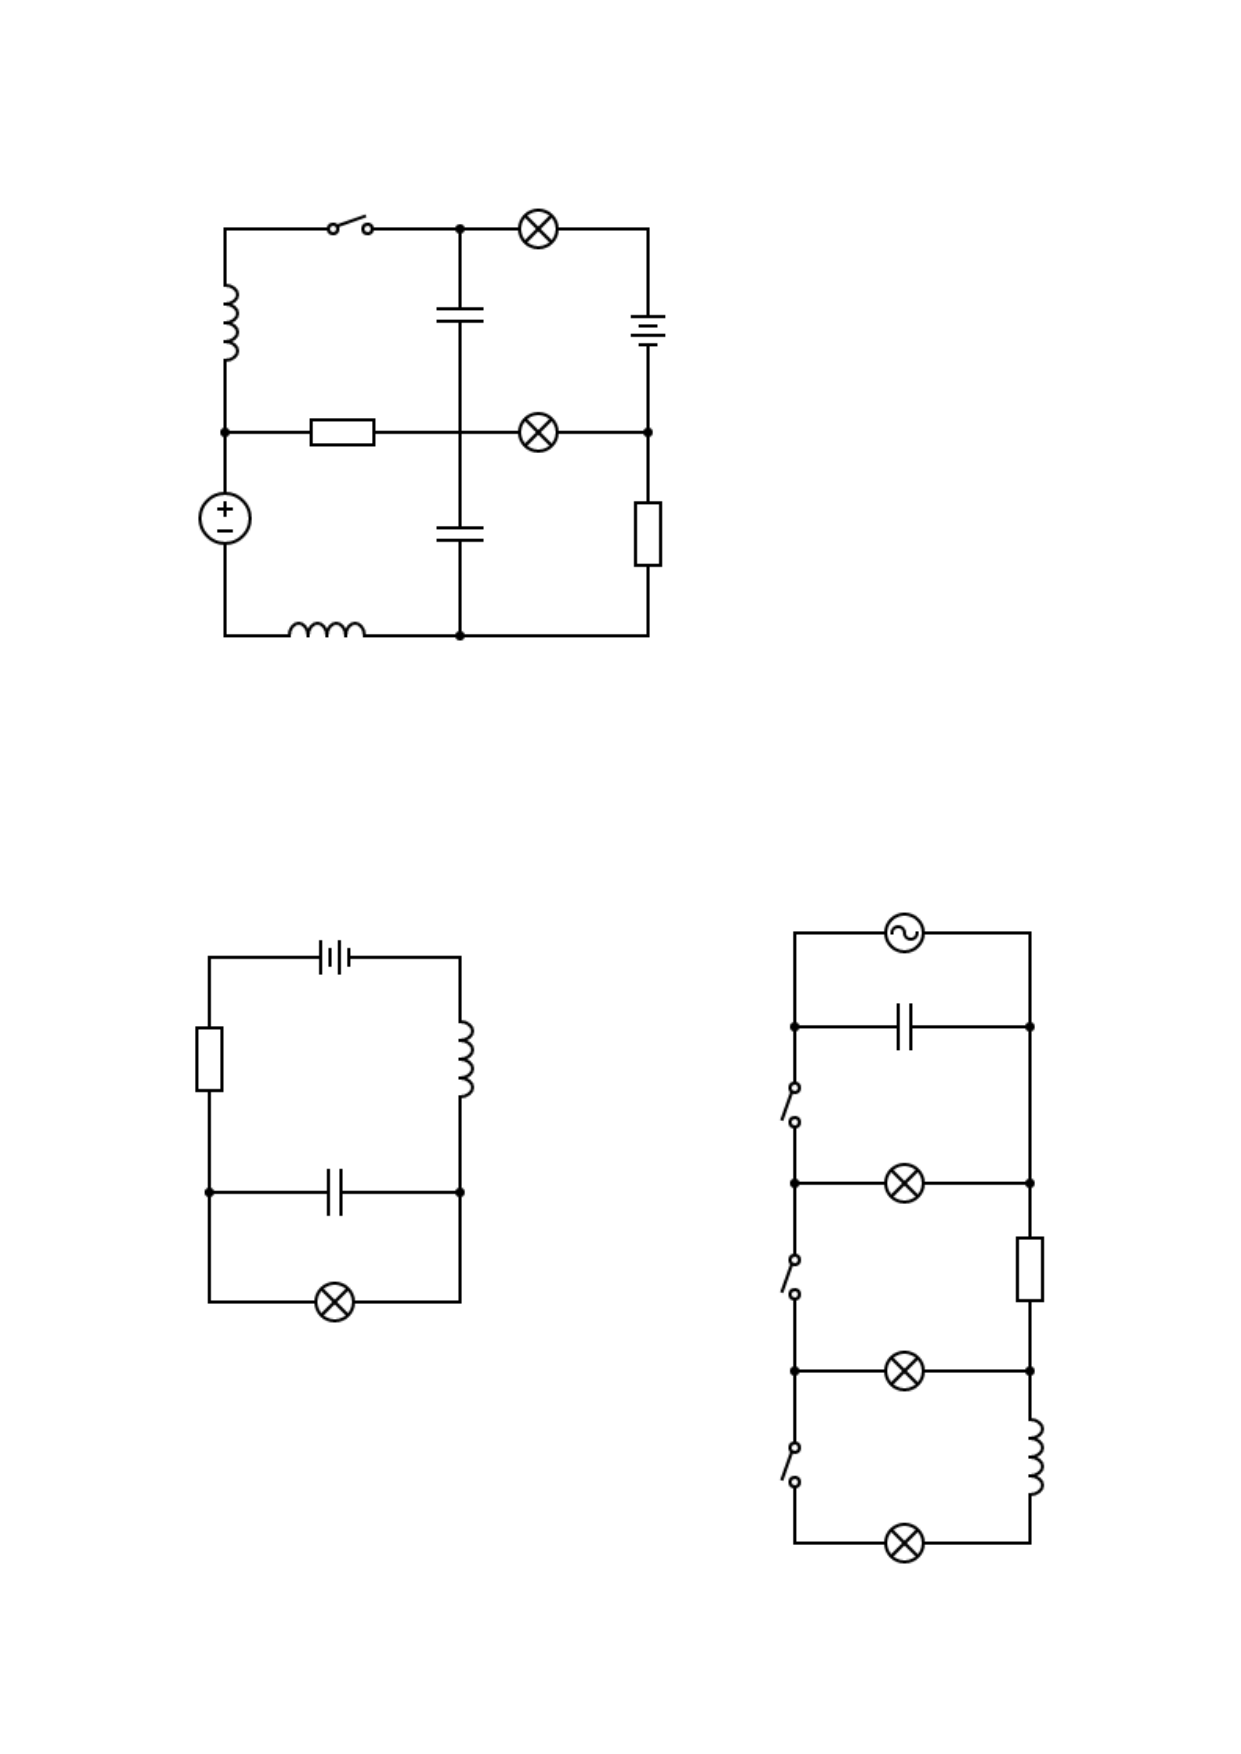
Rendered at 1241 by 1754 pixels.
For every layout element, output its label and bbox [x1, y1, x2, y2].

picture [147, 151, 710, 683]
picture [748, 855, 1093, 1606]
picture [147, 895, 523, 1365]
